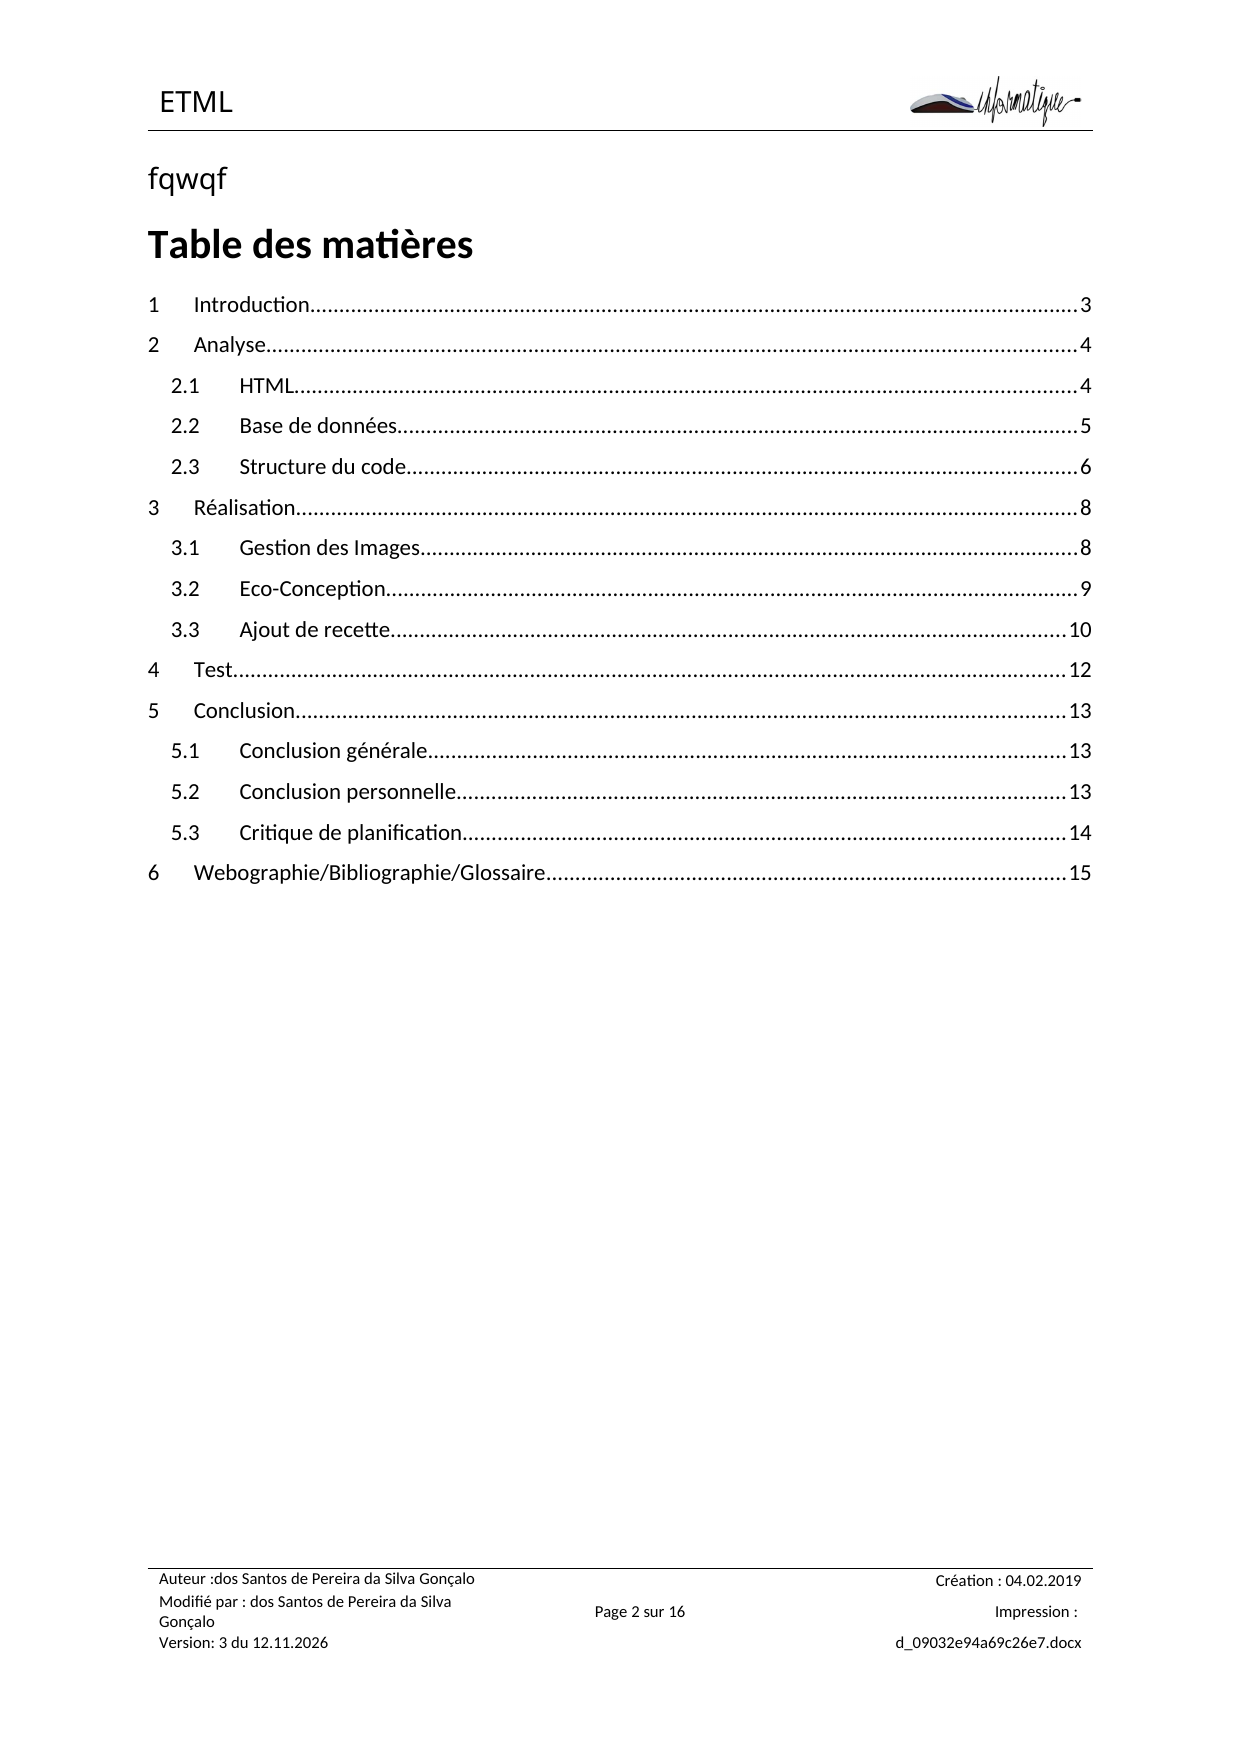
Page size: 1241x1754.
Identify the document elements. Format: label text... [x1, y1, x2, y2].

text fqwqf [148, 159, 1093, 198]
picture [910, 76, 1082, 127]
